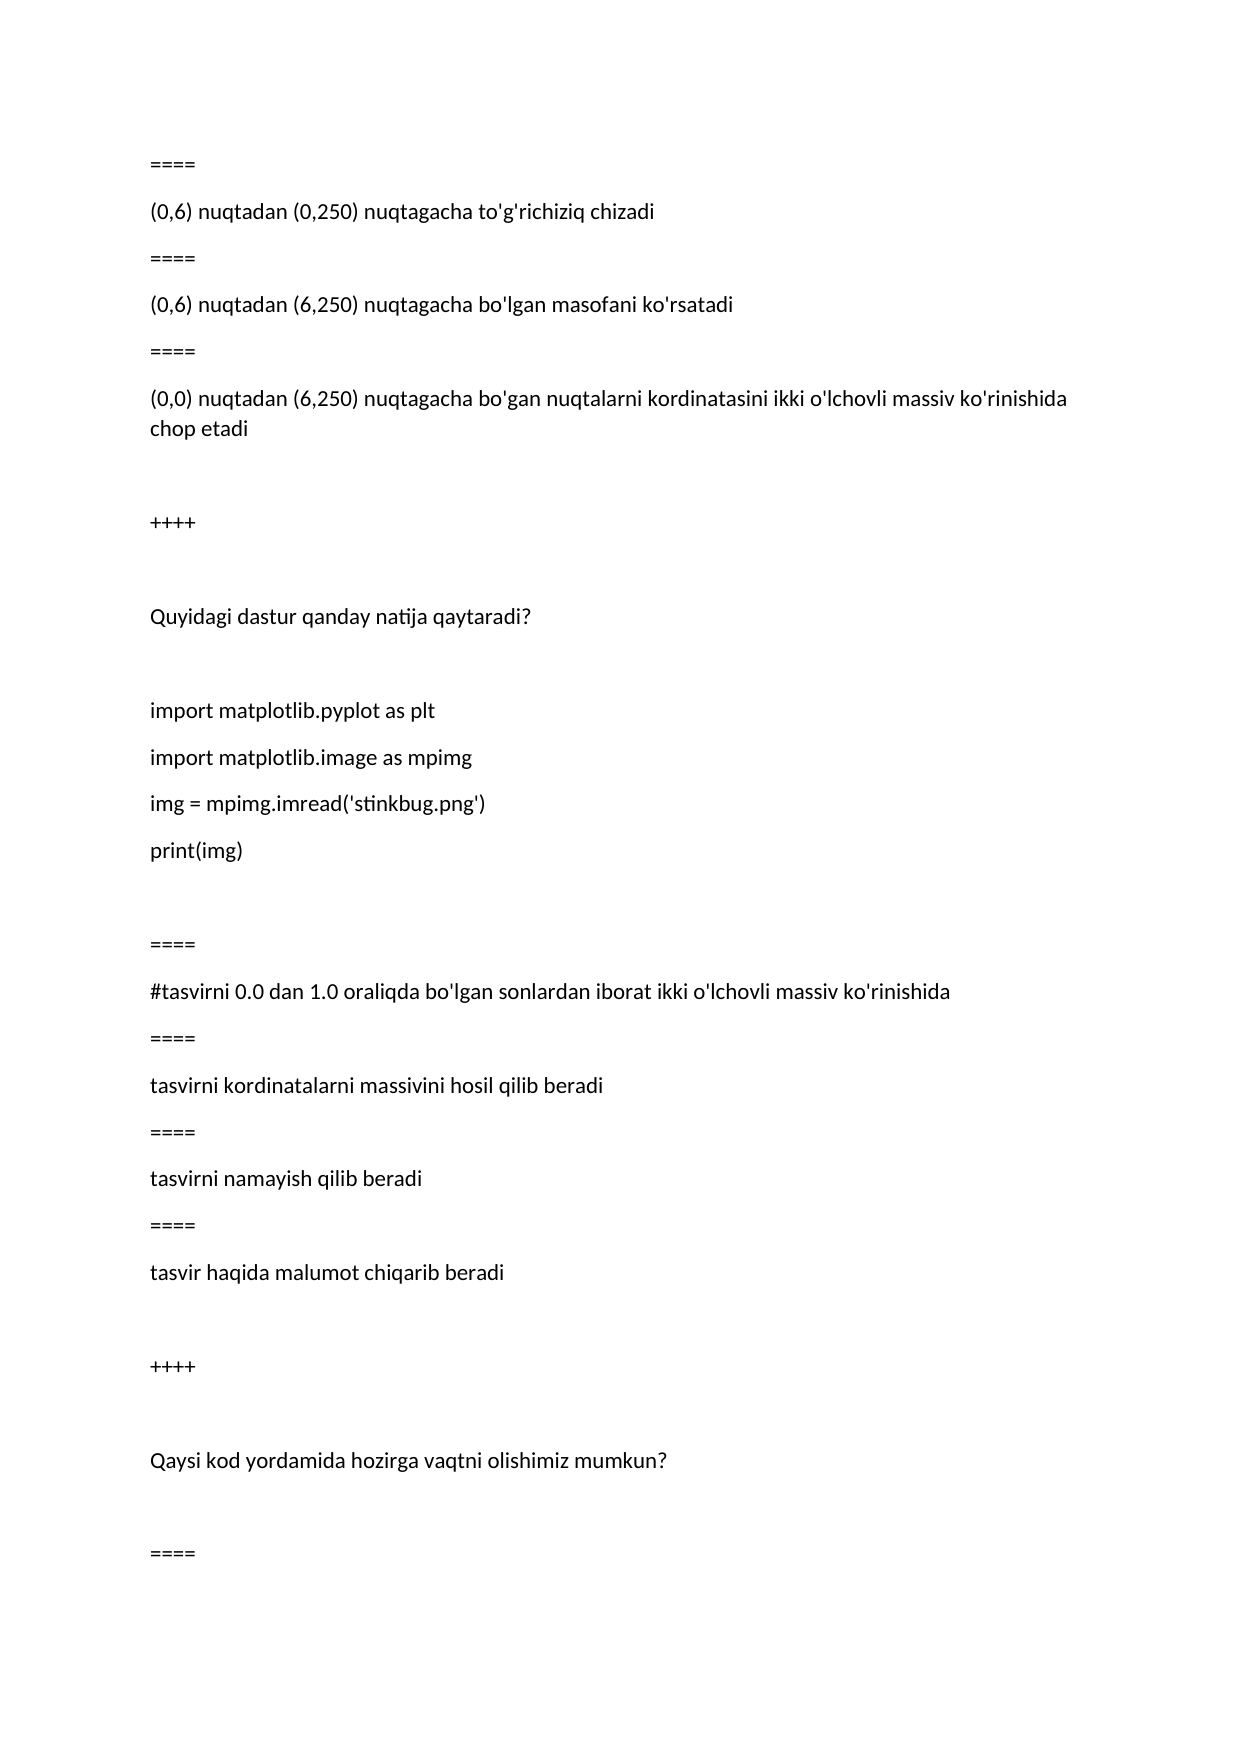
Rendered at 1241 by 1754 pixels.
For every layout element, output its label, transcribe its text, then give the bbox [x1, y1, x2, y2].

text Quyidagi dastur qanday natija qaytaradi? [150, 602, 1090, 630]
text ==== [150, 1118, 1090, 1146]
text img = mpimg.imread('stinkbug.png') [150, 789, 1090, 818]
text tasvirni namayish qilib beradi [150, 1164, 1090, 1193]
text tasvir haqida malumot chiqarib beradi [150, 1258, 1090, 1286]
text #tasvirni 0.0 dan 1.0 oraliqda bo'lgan sonlardan iborat ikki o'lchovli massiv ko'rinishida [150, 977, 1090, 1005]
text import matplotlib.pyplot as plt [150, 696, 1090, 724]
text ==== [150, 930, 1090, 958]
text ==== [150, 1211, 1090, 1239]
text tasvirni kordinatalarni massivini hosil qilib beradi [150, 1071, 1090, 1099]
text ==== [150, 150, 1090, 178]
text ++++ [150, 508, 1090, 536]
text (0,6) nuqtadan (6,250) nuqtagacha bo'lgan masofani ko'rsatadi [150, 291, 1090, 319]
text (0,0) nuqtadan (6,250) nuqtagacha bo'gan nuqtalarni kordinatasini ikki o'lchovli massiv ko'rinishida chop etadi [150, 384, 1090, 443]
text ++++ [150, 1352, 1090, 1380]
text (0,6) nuqtadan (0,250) nuqtagacha to'g'richiziq chizadi [150, 197, 1090, 225]
text ==== [150, 1539, 1090, 1568]
text ==== [150, 244, 1090, 272]
text import matplotlib.image as mpimg [150, 743, 1090, 771]
text print(img) [150, 836, 1090, 864]
text ==== [150, 1024, 1090, 1052]
text ==== [150, 337, 1090, 366]
text Qaysi kod yordamida hozirga vaqtni olishimiz mumkun? [150, 1446, 1090, 1474]
